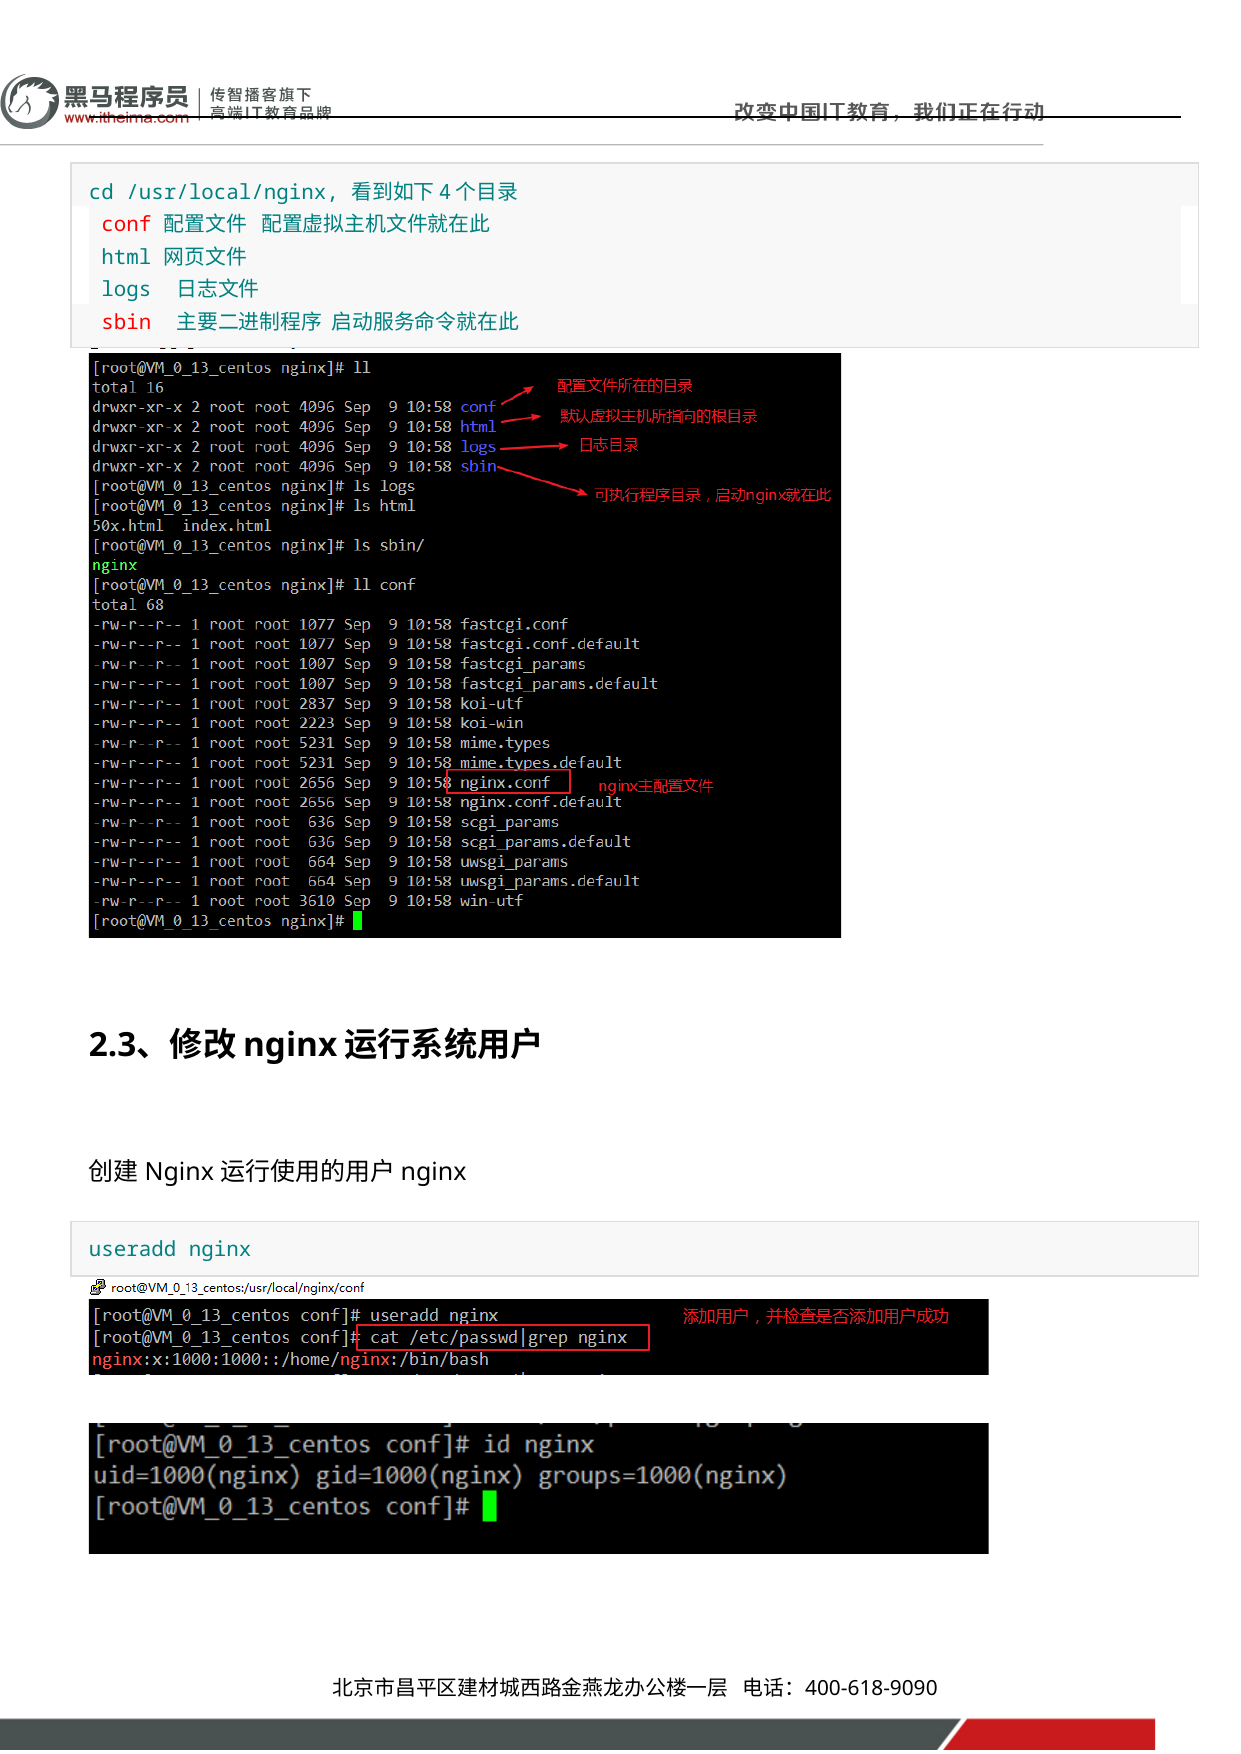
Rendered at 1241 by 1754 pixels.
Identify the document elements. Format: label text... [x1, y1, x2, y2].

picture [88, 1423, 989, 1554]
text useradd nginx [72, 1222, 1198, 1275]
picture [0, 1659, 1156, 1750]
text cd /usr/local/nginx, 看到如下4个目录 [72, 164, 1198, 206]
text html 网页文件 [89, 239, 1181, 271]
picture [88, 1277, 989, 1375]
text sbin 主要二进制程序 启动服务命令就在此 [72, 292, 1198, 347]
picture [88, 348, 842, 938]
text conf 配置文件 配置虚拟主机文件就在此 [89, 206, 1181, 239]
picture [0, 3, 1147, 153]
text logs 日志文件 [89, 271, 1181, 292]
subtitle 2.3、修改nginx运行系统用户 [89, 1010, 1181, 1075]
text 创建 Nginx 运行使用的用户nginx [89, 1137, 1181, 1202]
